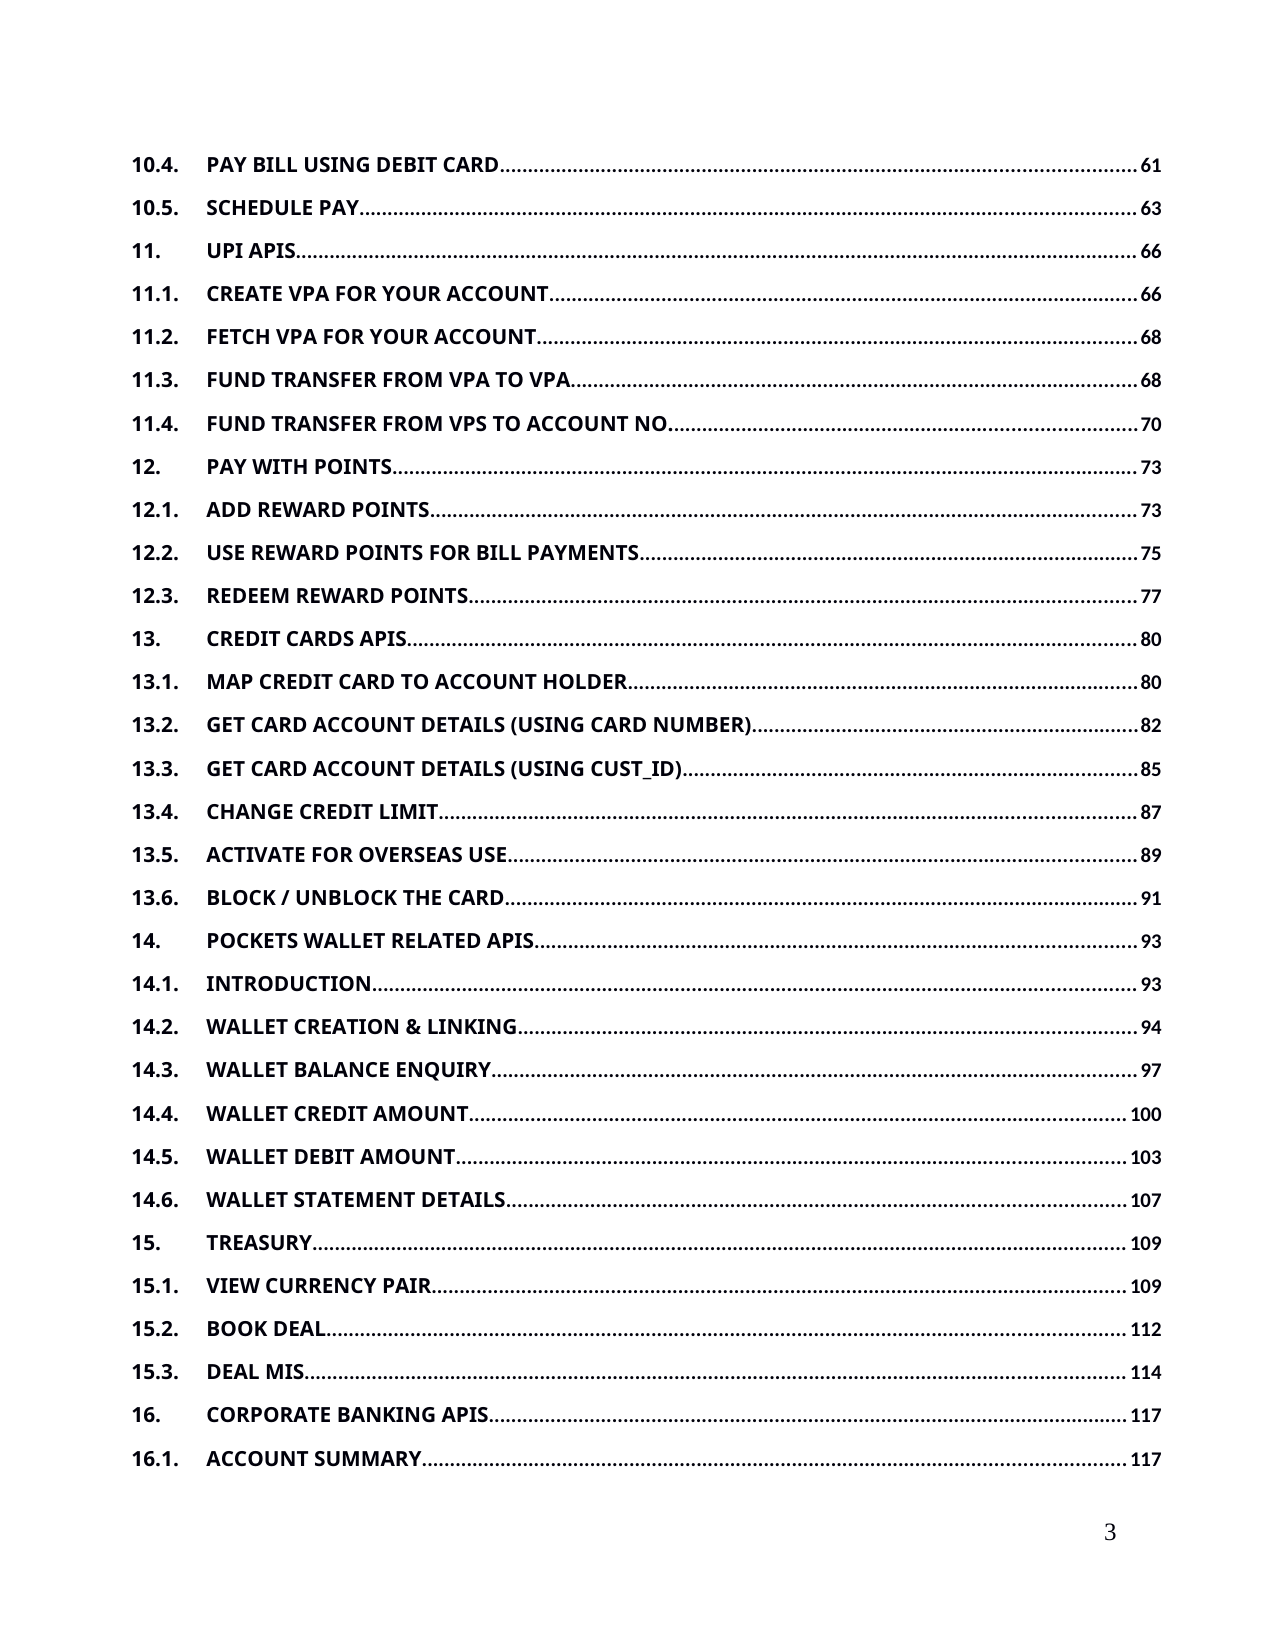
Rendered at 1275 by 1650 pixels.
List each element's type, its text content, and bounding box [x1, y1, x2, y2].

text 14.1. Introduction 93 [131, 969, 1162, 998]
text 13.4. Change Credit Limit 87 [131, 797, 1162, 825]
text 11.3. Fund Transfer from VPA to VPA 68 [131, 366, 1162, 394]
text 16. Corporate Banking APIs 117 [131, 1401, 1162, 1429]
text 13.6. Block / Unblock the Card 91 [131, 883, 1162, 912]
text 11. UPI APIs 66 [131, 236, 1162, 265]
text 14.3. Wallet Balance Enquiry 97 [131, 1056, 1162, 1084]
text 13.2. Get Card Account Details (Using Card Number) 82 [131, 711, 1162, 739]
text 14.5. Wallet Debit Amount 103 [131, 1142, 1162, 1170]
text 12.3. Redeem Reward Points 77 [131, 581, 1162, 610]
text 10.4. Pay Bill Using Debit Card 61 [131, 150, 1162, 178]
text 11.4. Fund Transfer from VPS to Account No. 70 [131, 409, 1162, 437]
text 11.1. Create VPA for your Account 66 [131, 279, 1162, 308]
text 12.1. Add Reward Points 73 [131, 495, 1162, 523]
text 16.1. Account Summary 117 [131, 1444, 1162, 1472]
text 13.1. Map Credit Card to Account Holder 80 [131, 667, 1162, 696]
text 15.3. Deal MIS 114 [131, 1357, 1162, 1386]
text 15.1. View Currency Pair 109 [131, 1271, 1162, 1300]
text 13.5. Activate for Overseas Use 89 [131, 840, 1162, 868]
text 13.3. Get Card Account Details (Using Cust_ID) 85 [131, 754, 1162, 782]
text 14.4. Wallet Credit Amount 100 [131, 1099, 1162, 1127]
text 14.2. Wallet Creation & Linking 94 [131, 1012, 1162, 1041]
text 14.6. Wallet Statement Details 107 [131, 1185, 1162, 1213]
text 15.2. Book Deal 112 [131, 1314, 1162, 1343]
text 11.2. Fetch VPA for your Account 68 [131, 322, 1162, 351]
text 12.2. Use Reward Points for Bill Payments 75 [131, 538, 1162, 567]
text 15. Treasury 109 [131, 1228, 1162, 1257]
text 13. Credit Cards APIs 80 [131, 624, 1162, 653]
text 10.5. Schedule Pay 63 [131, 193, 1162, 222]
text 12. Pay with Points 73 [131, 452, 1162, 480]
text 14. Pockets Wallet Related APIs 93 [131, 926, 1162, 955]
